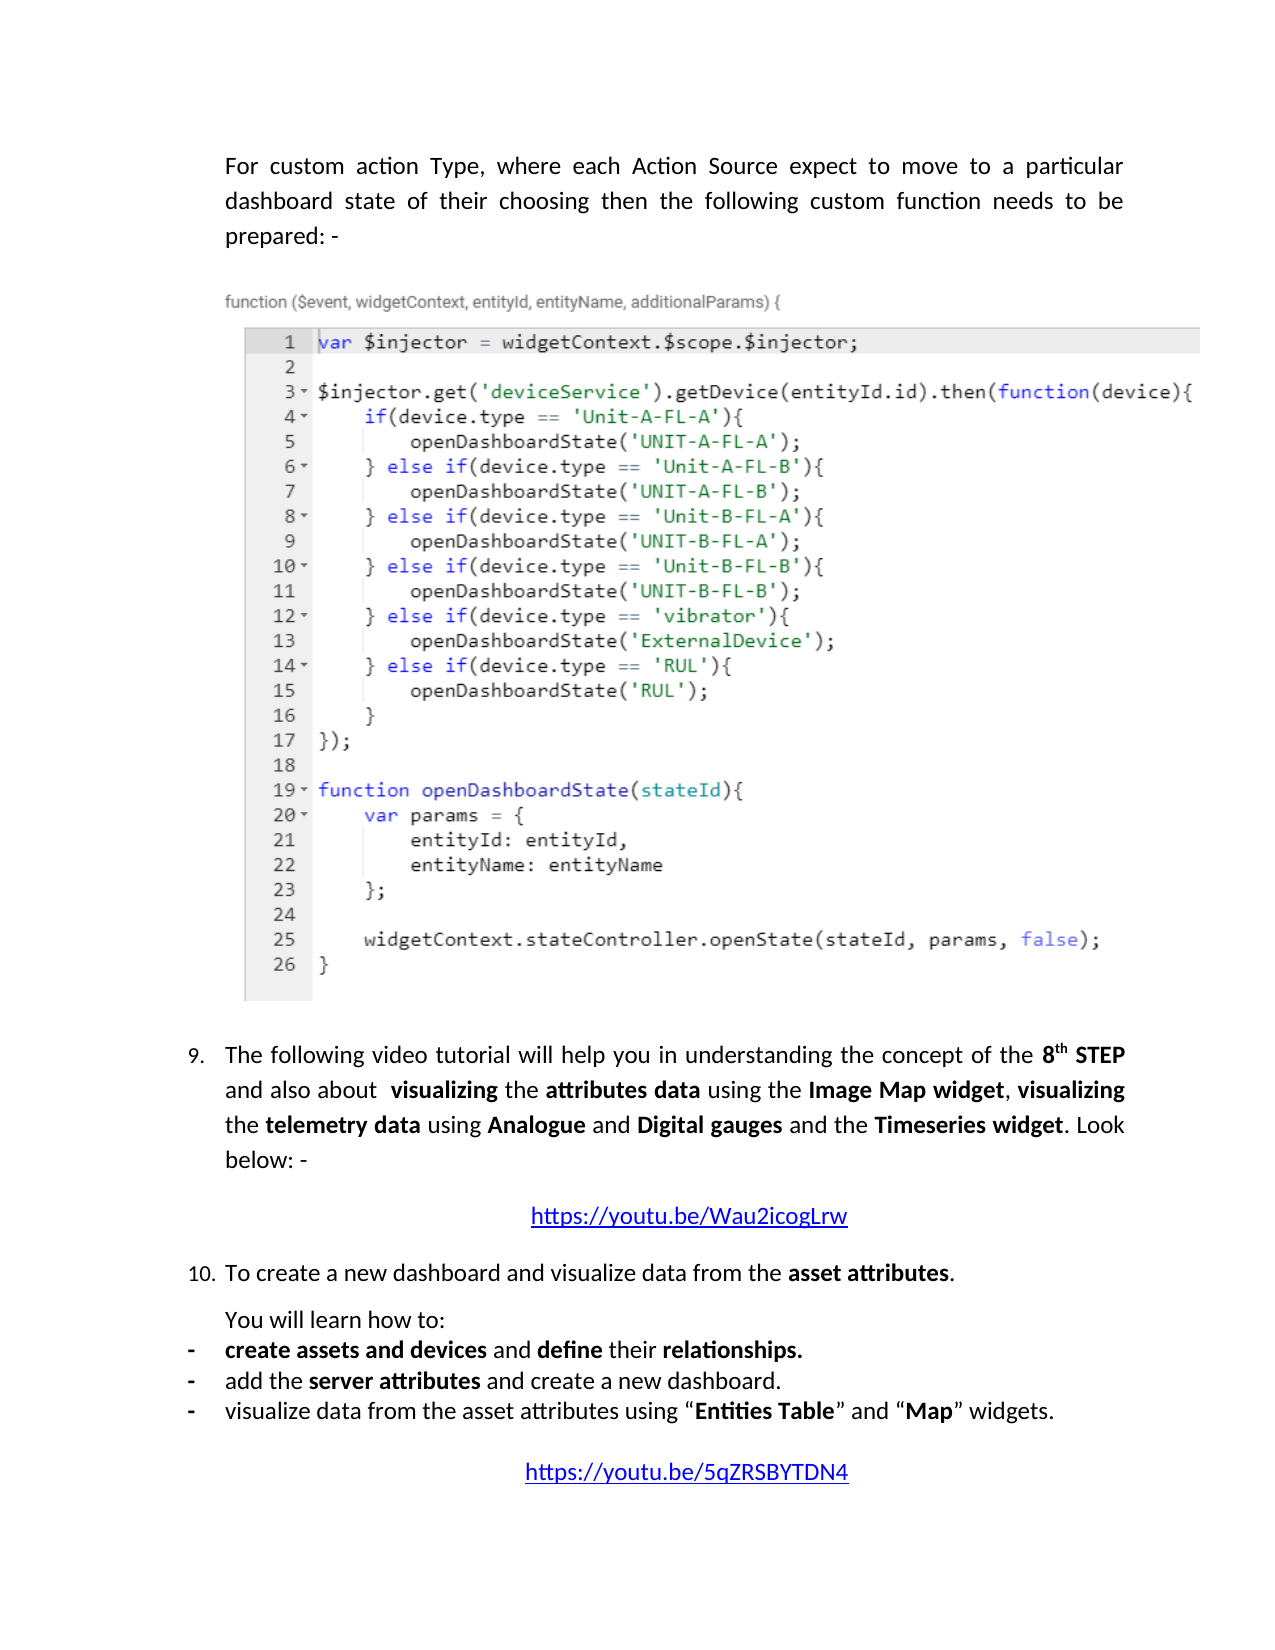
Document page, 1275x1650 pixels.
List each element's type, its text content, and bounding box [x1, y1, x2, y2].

picture [225, 287, 1200, 1001]
list create assets and devices and define their relationships. [187, 1334, 1125, 1365]
list To create a new dashboard and visualize data from the asset attributes. [187, 1256, 1125, 1287]
list https://youtu.be/5qZRSBYTDN4 [450, 1456, 1125, 1487]
text https://youtu.be/Wau2icogLrw [450, 1200, 1125, 1231]
list add the server attributes and create a new dashboard. [187, 1365, 1125, 1395]
list The following video tutorial will help you in understanding the concept of the 8th STEP and also about visualizing the attributes data using the Image Map widget, visualizing the telemetry data using Analogue and Digital gauges and the Timeseries widget. Look below: - [187, 1039, 1125, 1175]
list For custom action Type, where each Action Source expect to move to a particular dashboard state of their choosing then the following custom function needs to be prepared: - [225, 150, 1125, 251]
text You will learn how to: [150, 1303, 1125, 1334]
list visualize data from the asset attributes using “Entities Table” and “Map” widgets. [187, 1395, 1125, 1426]
